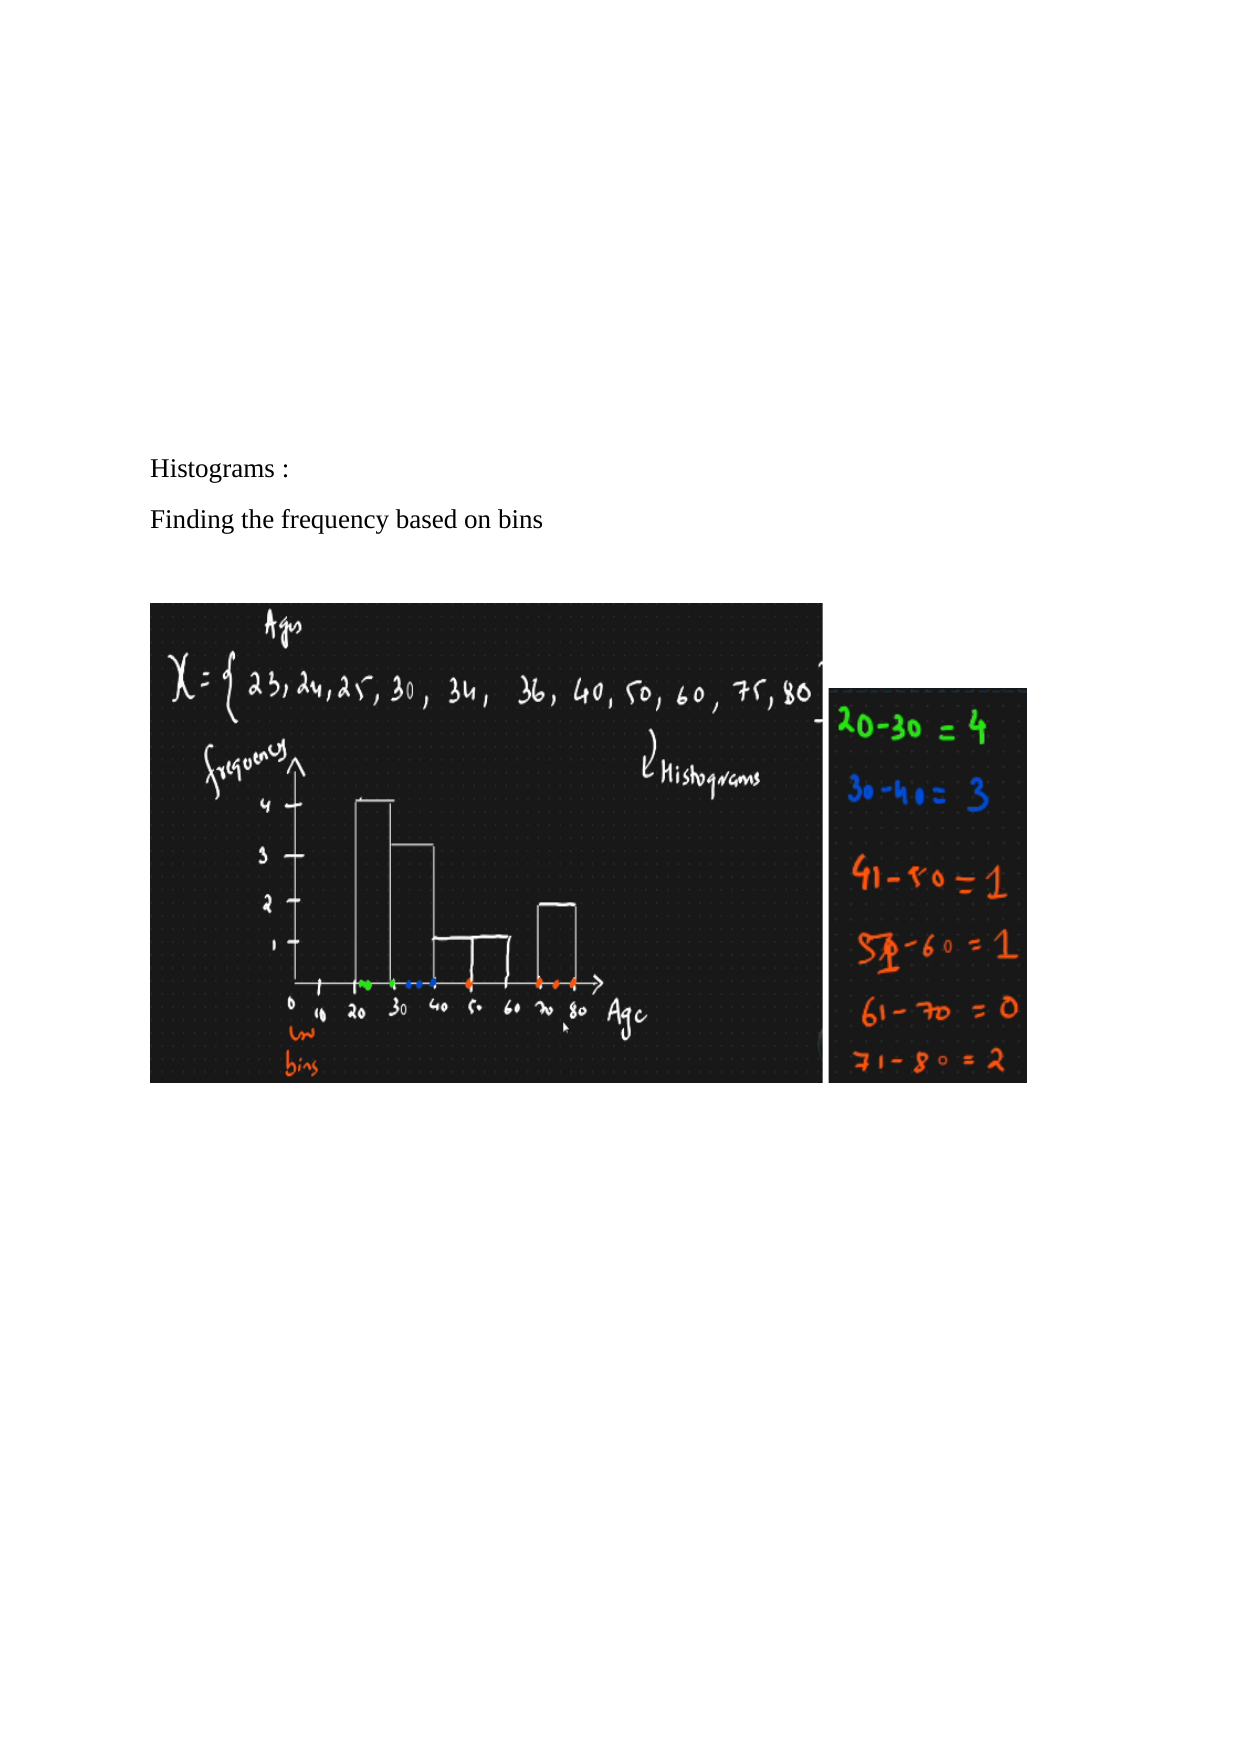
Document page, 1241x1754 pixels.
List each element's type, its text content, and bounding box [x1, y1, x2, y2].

text Histograms : [150, 452, 1090, 484]
picture [828, 688, 1027, 1083]
text Finding the frequency based on bins [150, 503, 1090, 534]
picture [150, 603, 823, 1083]
